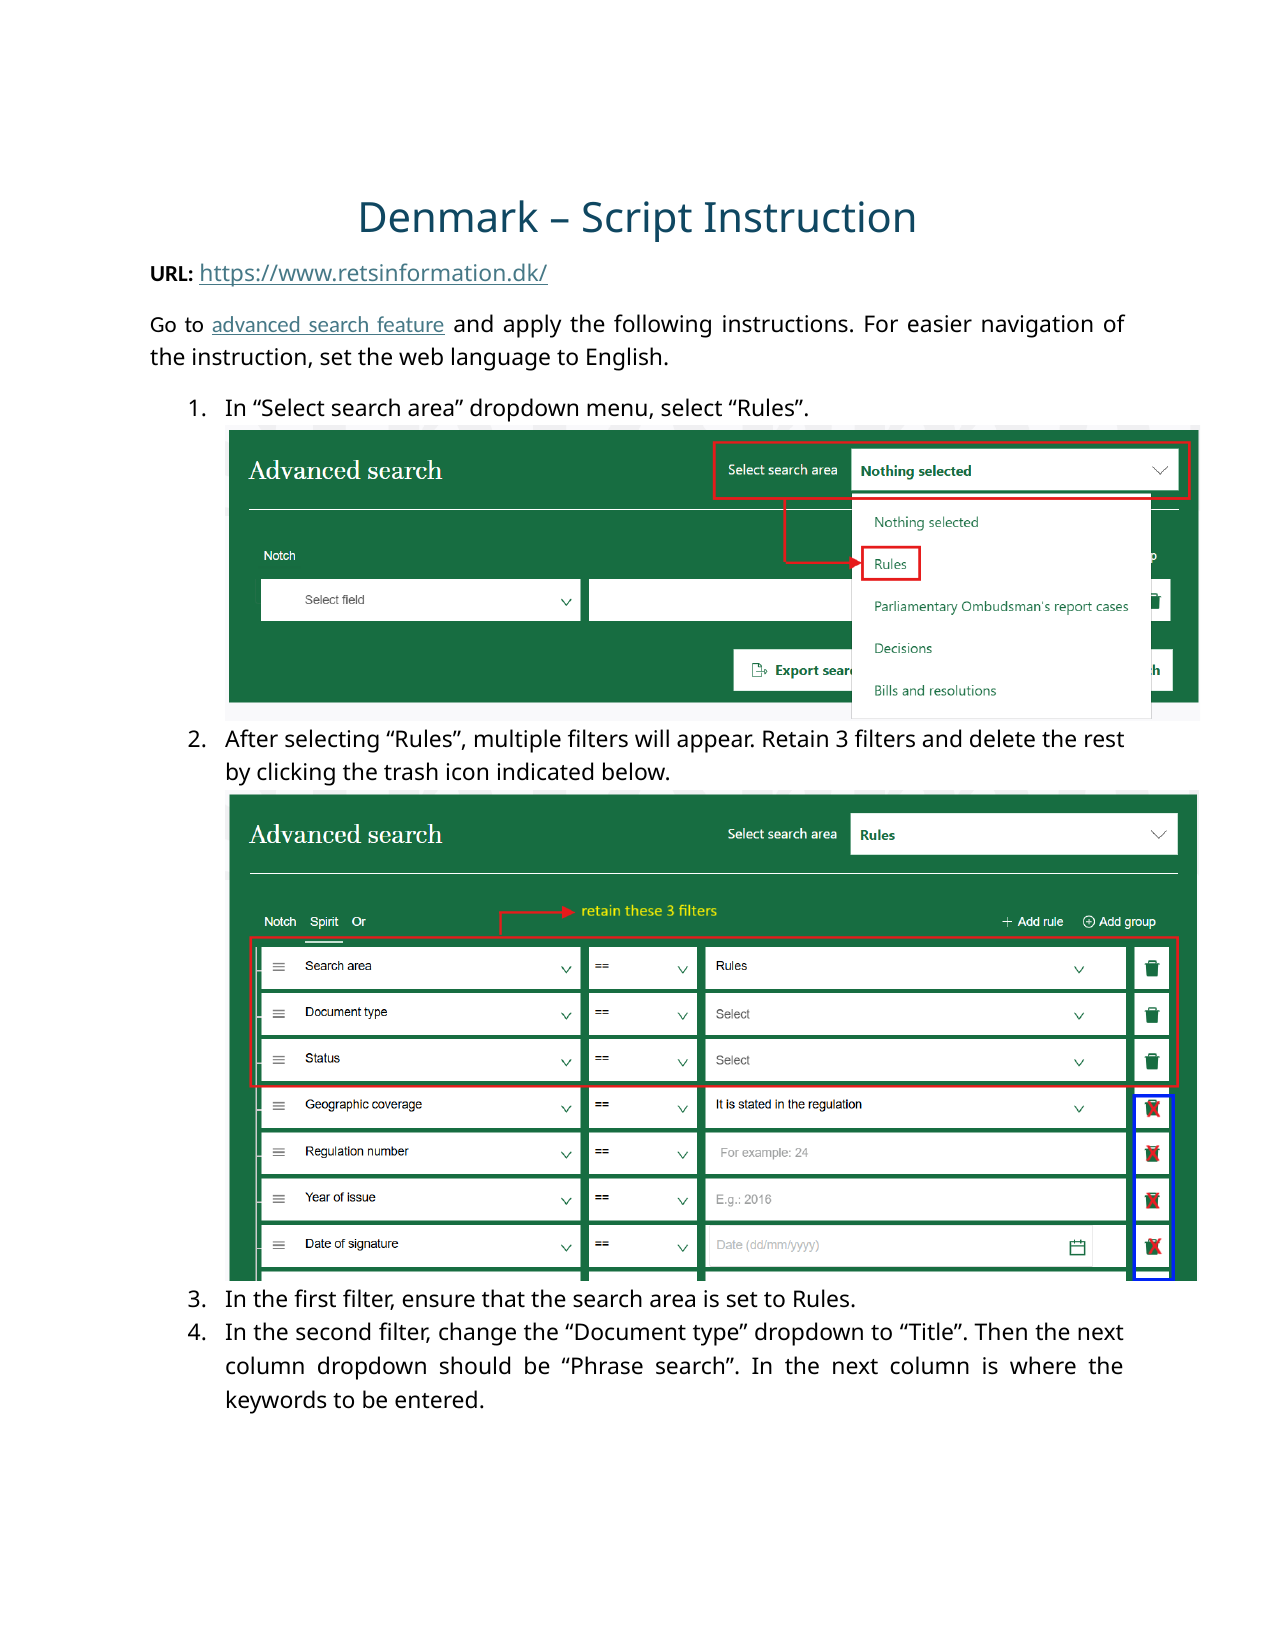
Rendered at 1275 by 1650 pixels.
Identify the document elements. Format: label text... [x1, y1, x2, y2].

list After selecting “Rules”, multiple filters will appear. Retain 3 filters and delete the rest by clicking the trash icon indicated below. [187, 723, 1125, 788]
list In “Select search area” dropdown menu, select “Rules”. [187, 392, 1125, 423]
list In the first filter, ensure that the search area is set to Rules. [187, 1283, 1125, 1314]
picture [225, 425, 1200, 721]
subtitle Denmark – Script Instruction [150, 187, 1125, 244]
list In the second filter, change the “Document type” dropdown to “Title”. Then the next column dropdown should be “Phrase search”. In the next column is where the keywords to be entered. [187, 1316, 1125, 1415]
picture [225, 790, 1199, 1281]
text URL: https://www.retsinformation.dk/ [150, 257, 1125, 288]
text Go to advanced search feature and apply the following instructions. For easier navigation of the instruction, set the web language to English. [150, 307, 1125, 372]
